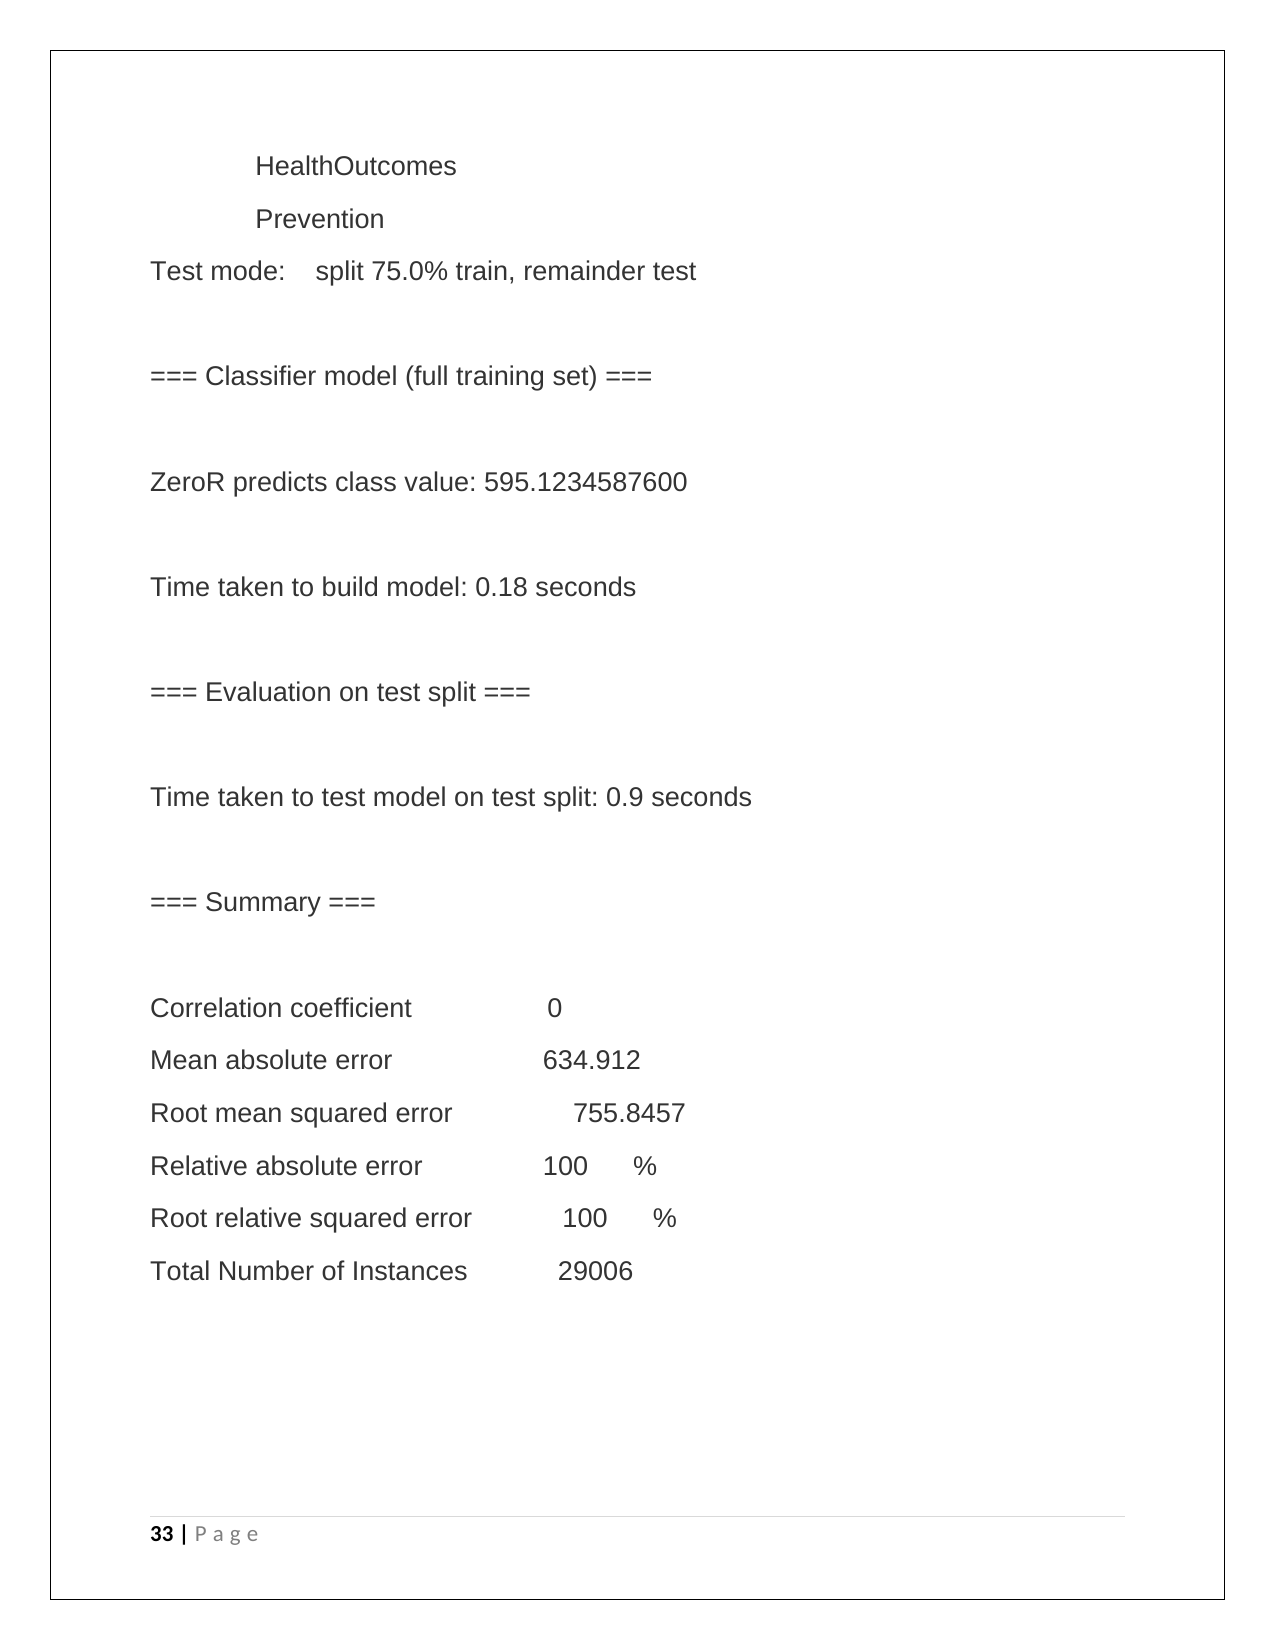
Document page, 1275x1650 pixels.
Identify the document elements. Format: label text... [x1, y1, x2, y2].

text === Evaluation on test split === [150, 676, 1125, 707]
text ZeroR predicts class value: 595.1234587600 [150, 466, 1125, 497]
text === Classifier model (full training set) === [150, 360, 1125, 392]
text Mean absolute error 634.912 [150, 1044, 1125, 1076]
text Test mode: split 75.0% train, remainder test [150, 255, 1125, 286]
text Prevention [150, 203, 1125, 234]
text Time taken to build model: 0.18 seconds [150, 571, 1125, 602]
text Correlation coefficient 0 [150, 992, 1125, 1023]
text Root relative squared error 100 % [150, 1202, 1125, 1233]
text === Summary === [150, 886, 1125, 918]
text HealthOutcomes [150, 150, 1125, 181]
text Relative absolute error 100 % [150, 1149, 1125, 1181]
text Time taken to test model on test split: 0.9 seconds [150, 781, 1125, 812]
text Root mean squared error 755.8457 [150, 1097, 1125, 1128]
text Total Number of Instances 29006 [150, 1255, 1125, 1286]
